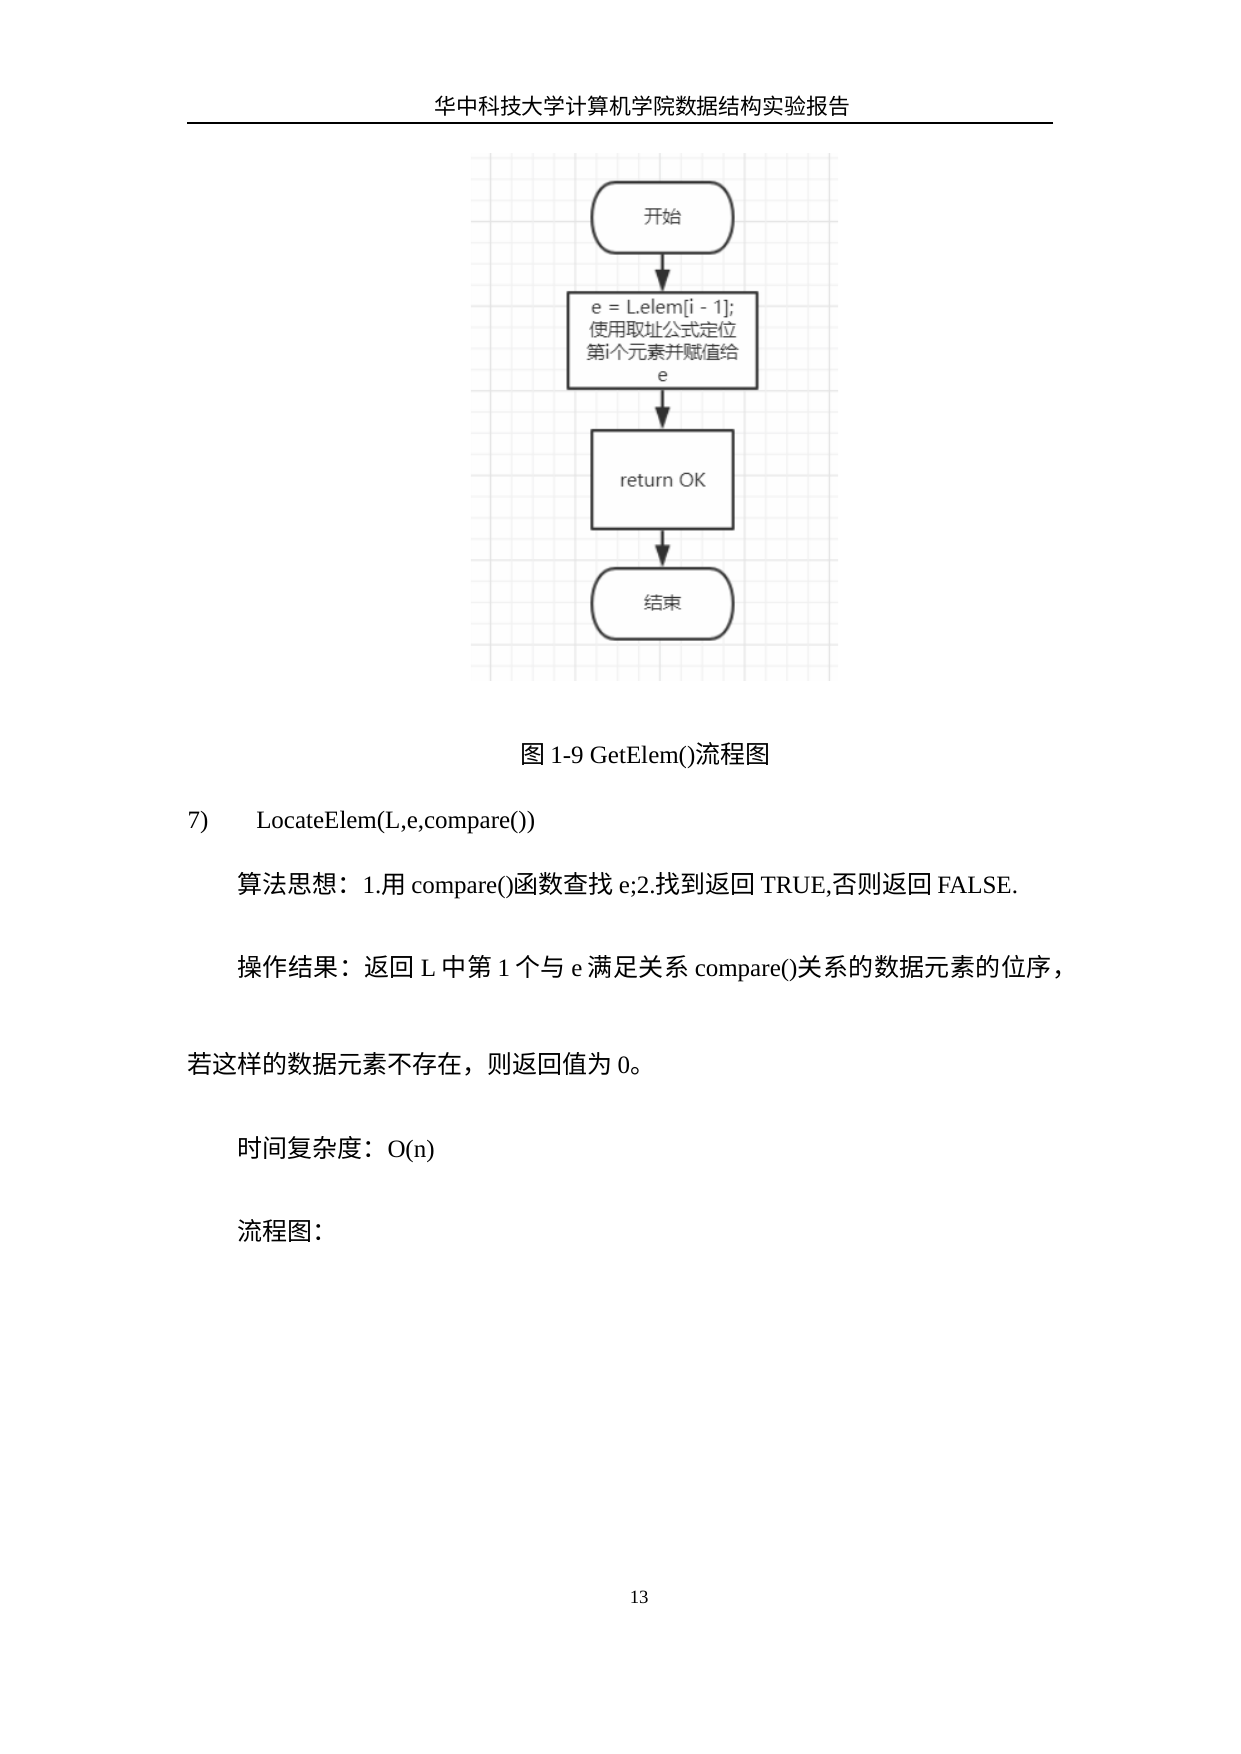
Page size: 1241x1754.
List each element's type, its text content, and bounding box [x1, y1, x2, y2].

picture [470, 153, 839, 681]
text 操作结果：返回L中第1个与e满足关系compare()关系的数据元素的位序，若这样的数据元素不存在，则返回值为0。 [187, 933, 1053, 1096]
text 时间复杂度：O(n) [187, 1114, 1053, 1179]
list LocateElem(L,e,compare()) [187, 803, 1053, 836]
text 图1-9 GetElem()流程图 [187, 720, 1053, 785]
text 流程图： [187, 1197, 1053, 1262]
text 算法思想：1.用compare()函数查找e;2.找到返回TRUE,否则返回FALSE. [187, 850, 1053, 915]
